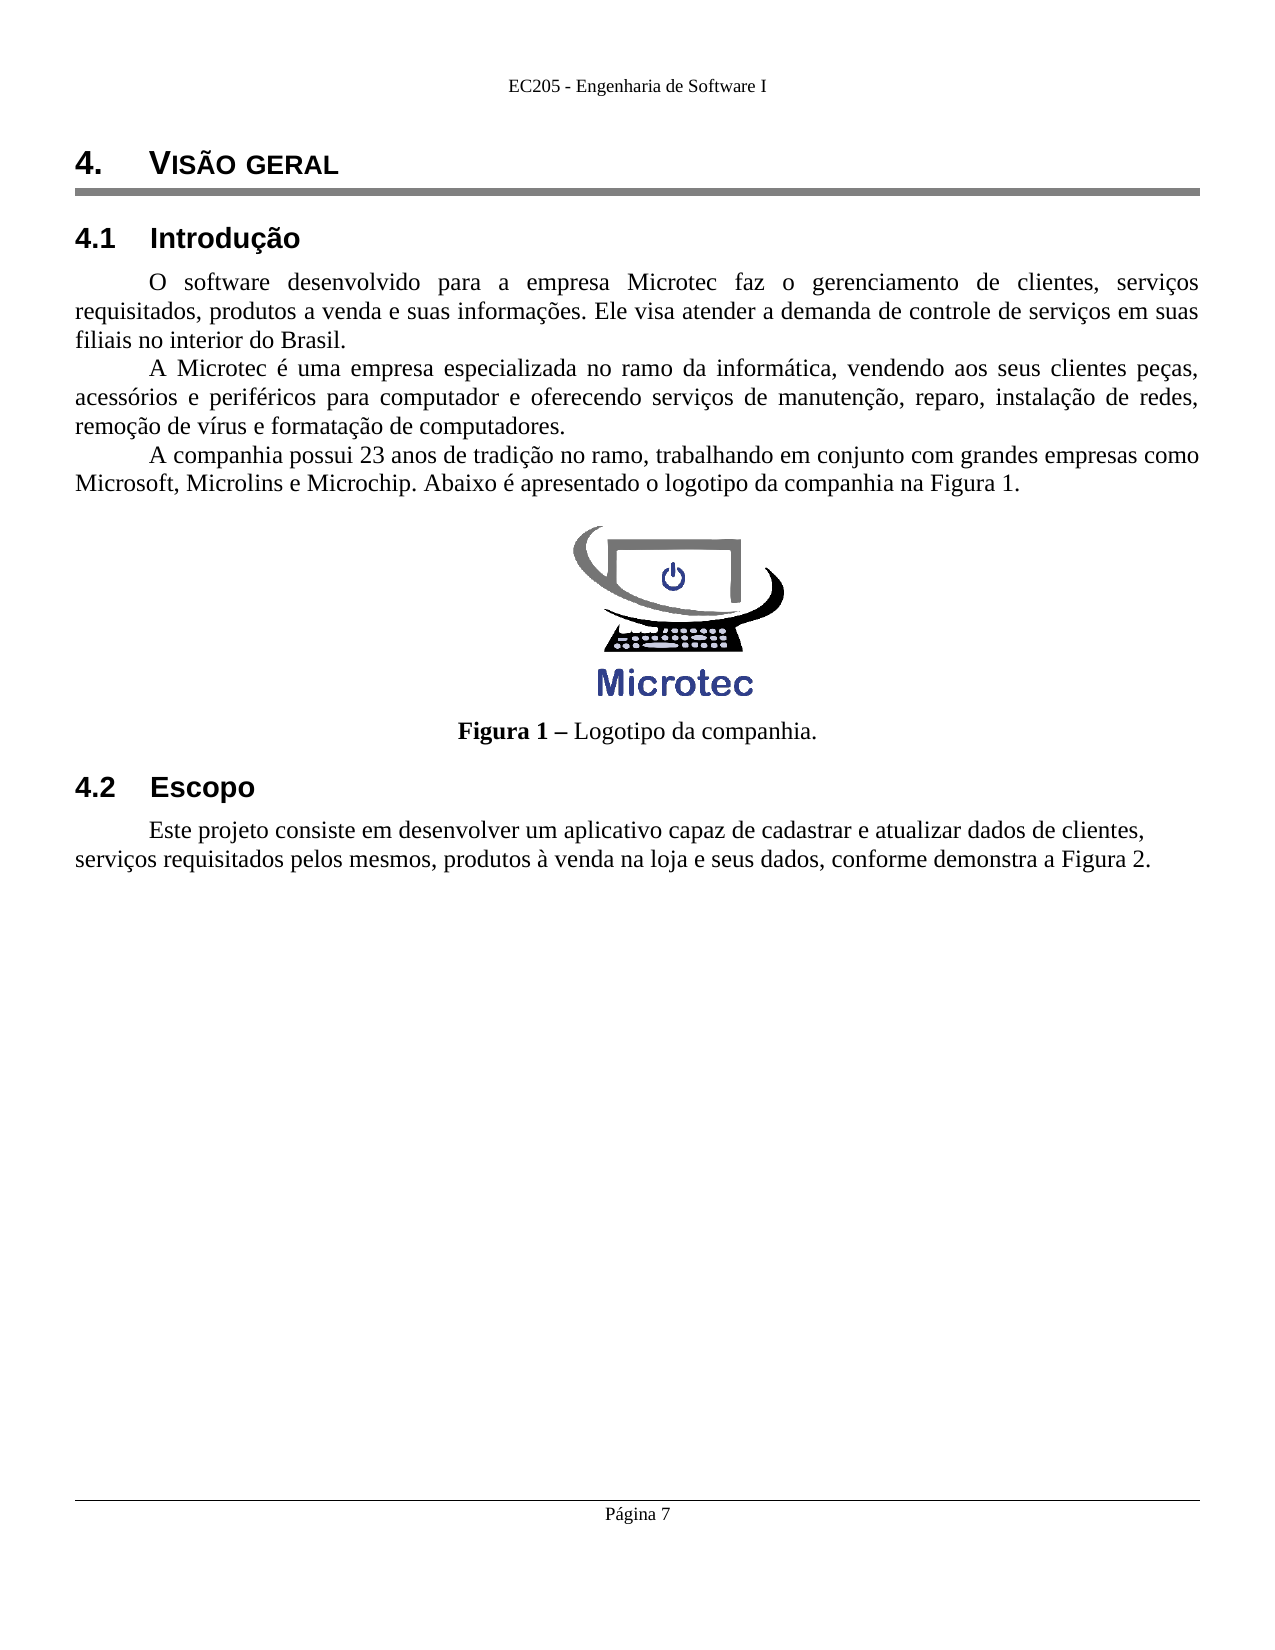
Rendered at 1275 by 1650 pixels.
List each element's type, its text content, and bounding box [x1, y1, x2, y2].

text Este projeto consiste em desenvolver um aplicativo capaz de cadastrar e atualizar dados de clientes, serviços requisitados pelos mesmos, produtos à venda na loja e seus dados, conforme demonstra a Figura 2. [75, 816, 1200, 873]
text Figura 1 – Logotipo da companhia. [75, 716, 1200, 744]
subtitle Introdução [75, 221, 1200, 255]
picture [530, 526, 819, 704]
text A Microtec é uma empresa especializada no ramo da informática, vendendo aos seus clientes peças, acessórios e periféricos para computador e oferecendo serviços de manutenção, reparo, instalação de redes, remoção de vírus e formatação de computadores. [75, 353, 1200, 440]
subtitle Escopo [75, 769, 1200, 803]
text O software desenvolvido para a empresa Microtec faz o gerenciamento de clientes, serviços requisitados, produtos a venda e suas informações. Ele visa atender a demanda de controle de serviços em suas filiais no interior do Brasil. [75, 267, 1200, 353]
text A companhia possui 23 anos de tradição no ramo, trabalhando em conjunto com grandes empresas como Microsoft, Microlins e Microchip. Abaixo é apresentado o logotipo da companhia na Figura 1. [75, 440, 1200, 497]
subtitle Visão geral [75, 143, 1200, 188]
